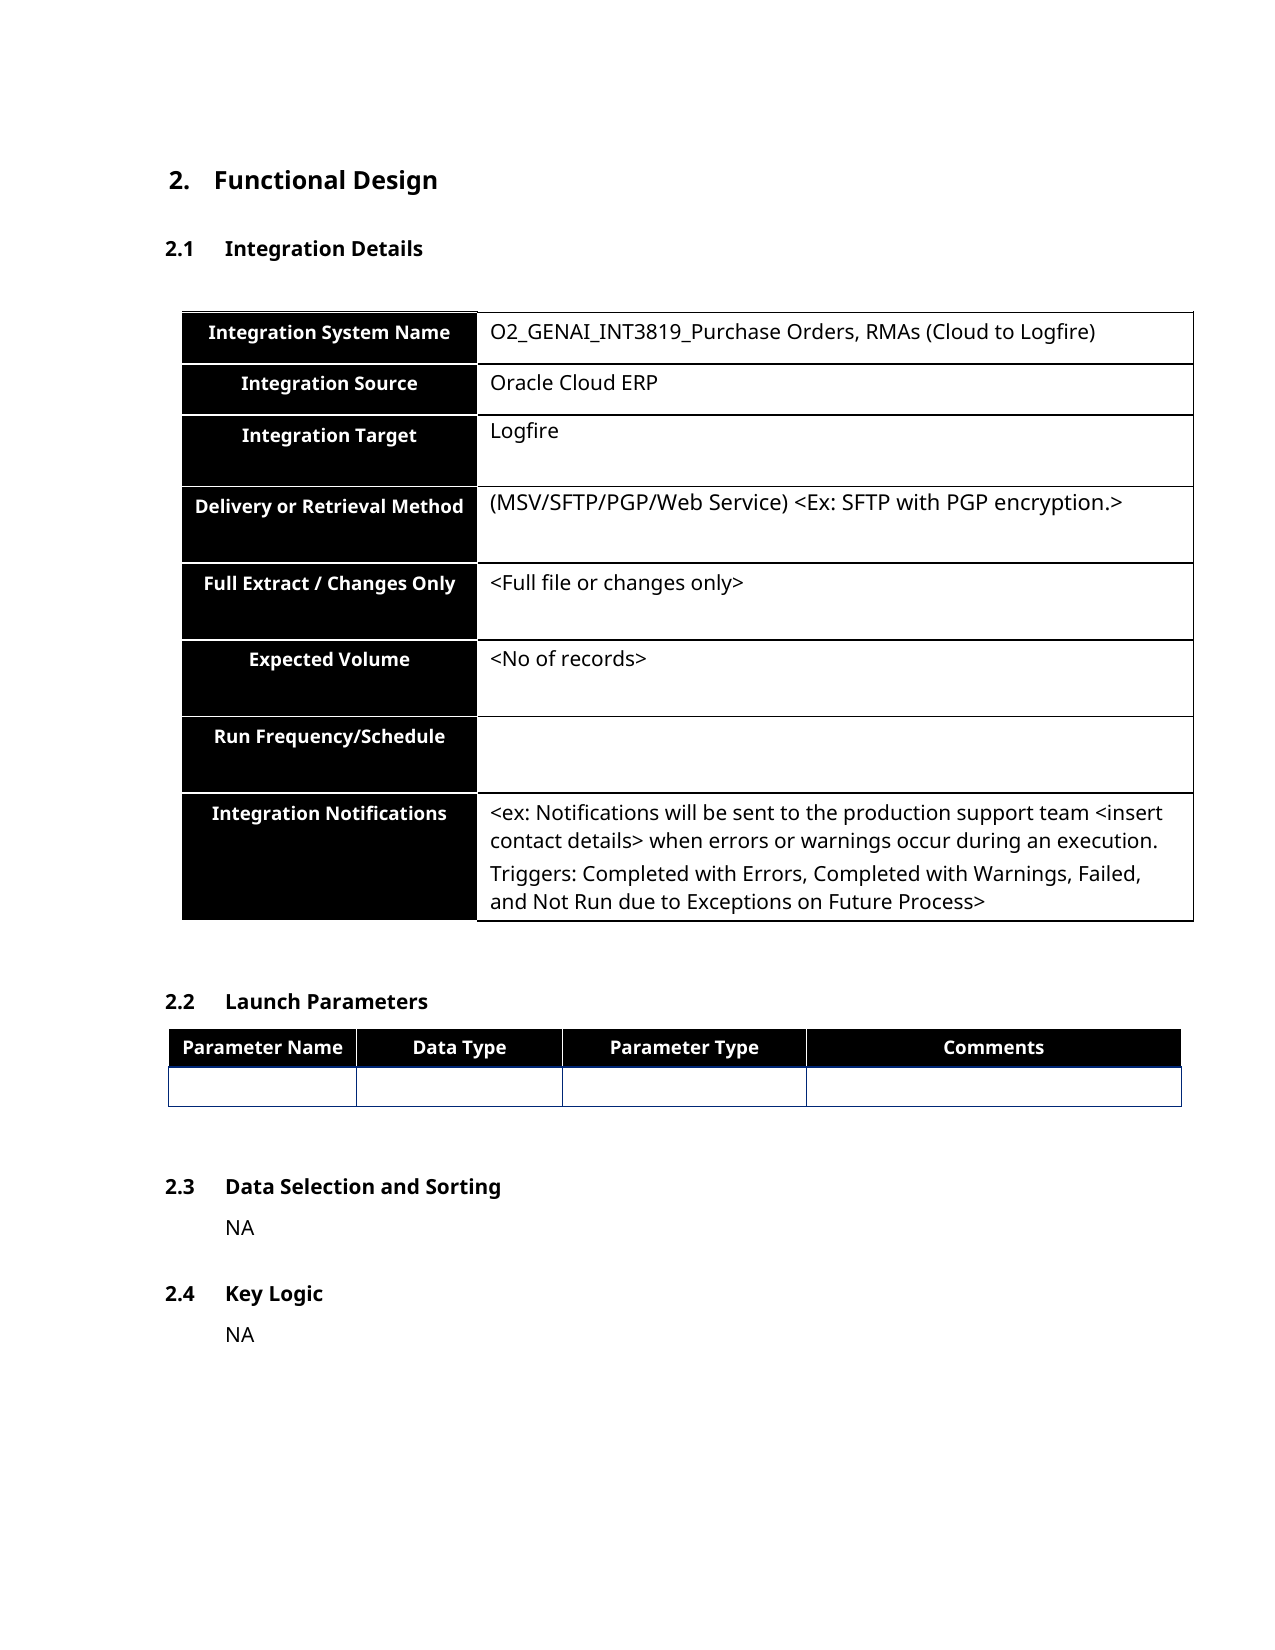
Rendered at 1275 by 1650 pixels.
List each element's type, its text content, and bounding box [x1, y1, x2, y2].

text NA [169, 1213, 1125, 1242]
table_cell Run Frequency/Schedule [182, 717, 477, 792]
subtitle Launch Parameters [165, 987, 1125, 1016]
subtitle Key Logic [165, 1279, 1125, 1308]
table_cell <No of records> [478, 641, 1193, 716]
table_cell Delivery or Retrieval Method [182, 487, 477, 562]
table_cell Full Extract / Changes Only [182, 564, 477, 639]
subtitle Data Selection and Sorting [165, 1172, 1125, 1201]
table_cell [563, 1068, 806, 1106]
table_cell (MSV/SFTP/PGP/Web Service) <Ex: SFTP with PGP encryption.> [478, 487, 1193, 562]
table_header O2_GENAI_INT3819_Purchase Orders, RMAs (Cloud to Logfire) [478, 313, 1193, 363]
table_header Data Type [357, 1029, 562, 1066]
table_header Parameter Type [563, 1029, 806, 1066]
table_cell <ex: Notifications will be sent to the production support team <insert contact details> when errors or warnings occur during an execution. Triggers: Completed with Errors, Completed with Warnings, Failed, and Not Run due to Exceptions on Future Process> [478, 794, 1193, 920]
table_cell Oracle Cloud ERP [478, 365, 1193, 414]
table_cell <Full file or changes only> [478, 564, 1193, 639]
table_cell Logfire [478, 416, 1193, 486]
table_cell Integration Source [182, 365, 477, 414]
table_cell Integration Target [182, 416, 477, 486]
table_header Parameter Name [169, 1029, 356, 1066]
subtitle Integration Details [165, 234, 1125, 262]
table_cell Expected Volume [182, 641, 477, 716]
subtitle Functional Design [169, 162, 1125, 197]
table_cell [169, 1068, 356, 1106]
text NA [225, 1320, 1125, 1349]
table_header Comments [807, 1029, 1181, 1066]
table_cell [357, 1068, 562, 1106]
table_cell [807, 1068, 1181, 1106]
table_cell Integration Notifications [182, 794, 477, 920]
table_header Integration System Name [182, 313, 477, 363]
table_cell [478, 717, 1193, 792]
